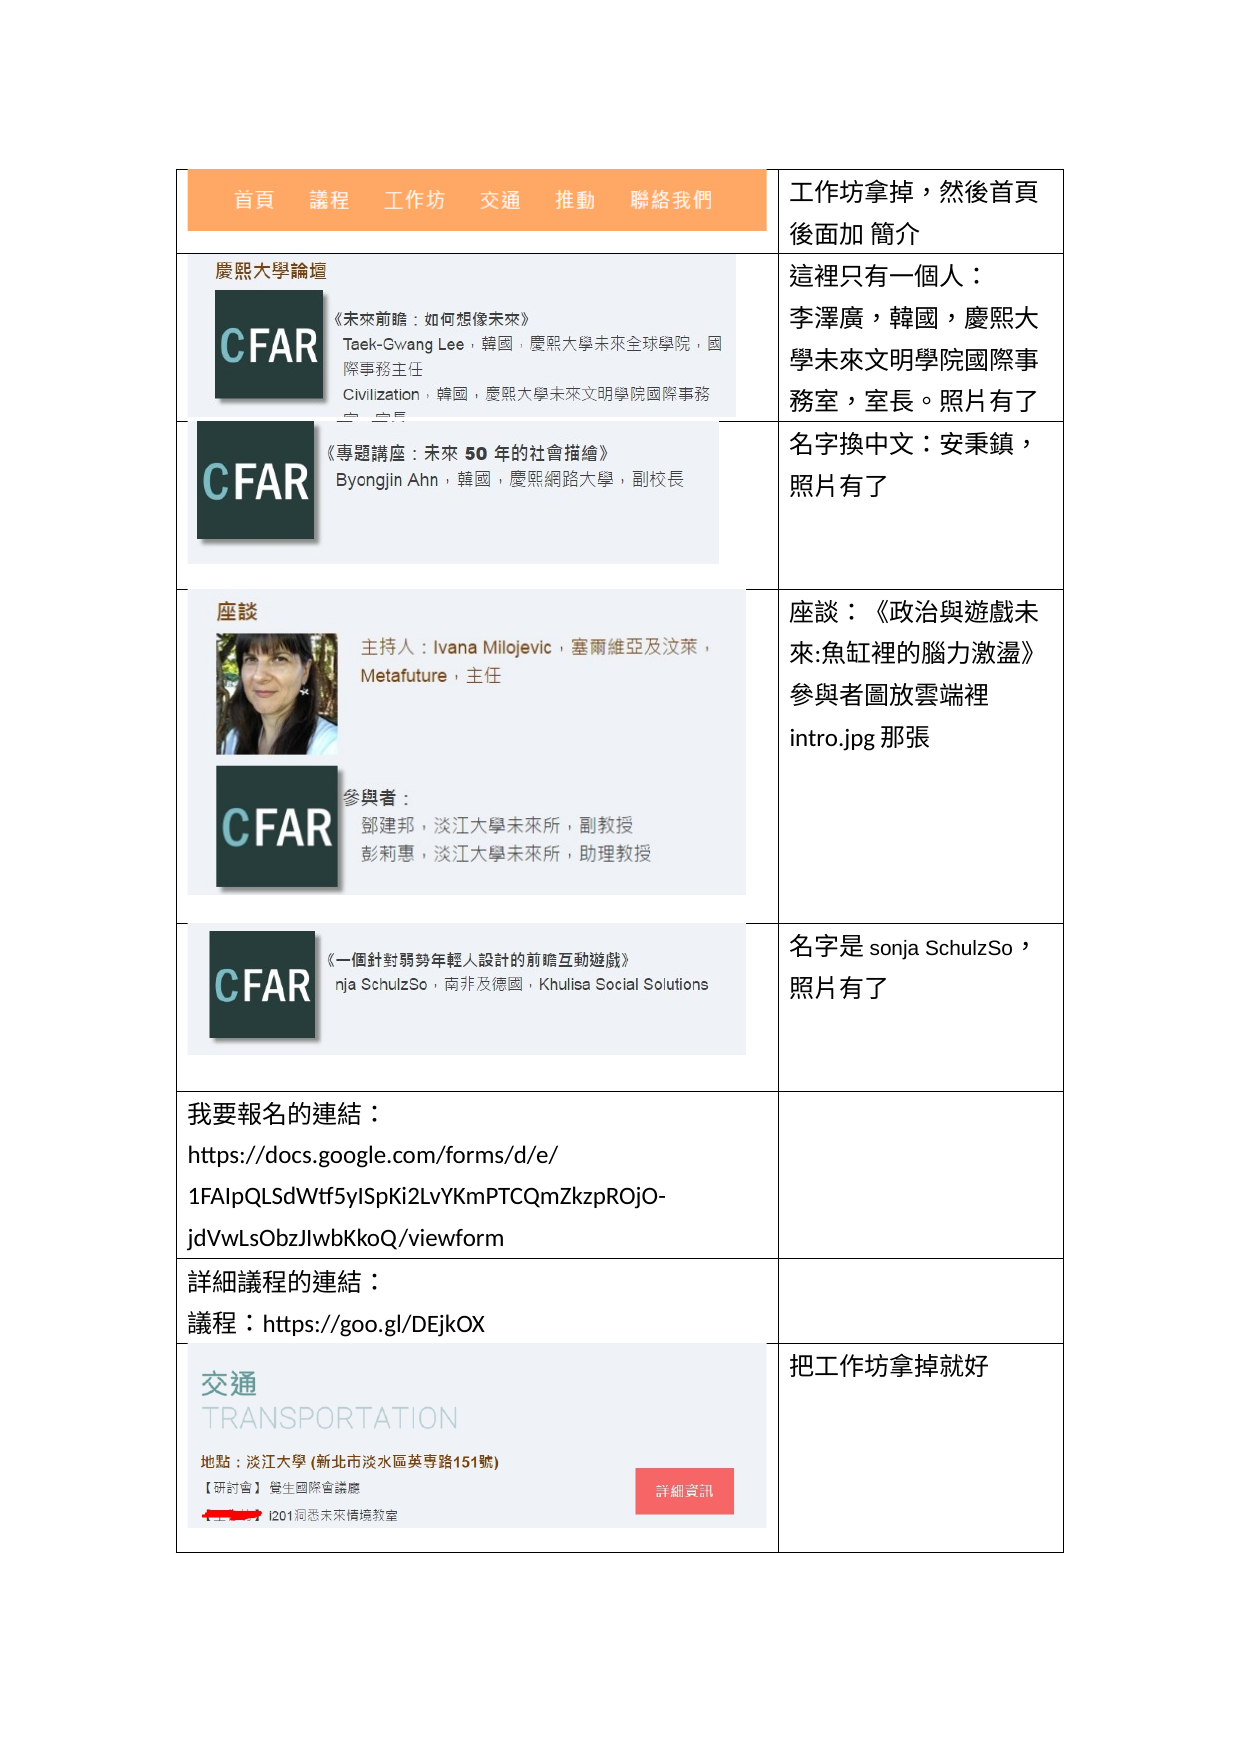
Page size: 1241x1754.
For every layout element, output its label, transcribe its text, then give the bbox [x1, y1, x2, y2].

picture [187, 169, 767, 231]
table_cell [177, 422, 778, 588]
table_cell [177, 590, 778, 923]
picture [187, 923, 746, 1055]
table_header [177, 170, 778, 253]
table_cell 這裡只有一個人： 李澤廣，韓國，慶熙大學未來文明學院國際事務室，室長。照片有了 [779, 254, 1063, 421]
table_cell [177, 924, 778, 1091]
picture [187, 589, 746, 895]
table_cell [177, 1344, 778, 1552]
table_cell [779, 1259, 1063, 1343]
table_header 工作坊拿掉，然後首頁後面加 簡介 [779, 170, 1063, 253]
table_cell 座談：《政治與遊戲未來:魚缸裡的腦力激盪》 參與者圖放雲端裡intro.jpg那張 [779, 590, 1063, 923]
table_cell 名字是sonja SchulzSo，照片有了 [779, 924, 1063, 1091]
table_cell 詳細議程的連結： 議程：https://goo.gl/DEjkOX [177, 1259, 778, 1343]
picture [187, 254, 736, 417]
table_cell 我要報名的連結： https://docs.google.com/forms/d/e/1FAIpQLSdWtf5yISpKi2LvYKmPTCQmZkzpROjO-jdVwLsObzJIwbKkoQ/viewform [177, 1092, 778, 1258]
picture [187, 1343, 767, 1528]
table_cell [779, 1092, 1063, 1258]
table_cell 把工作坊拿掉就好 [779, 1344, 1063, 1552]
table_cell 名字換中文：安秉鎮，照片有了 [779, 422, 1063, 588]
picture [187, 421, 719, 564]
table_cell [177, 254, 778, 421]
